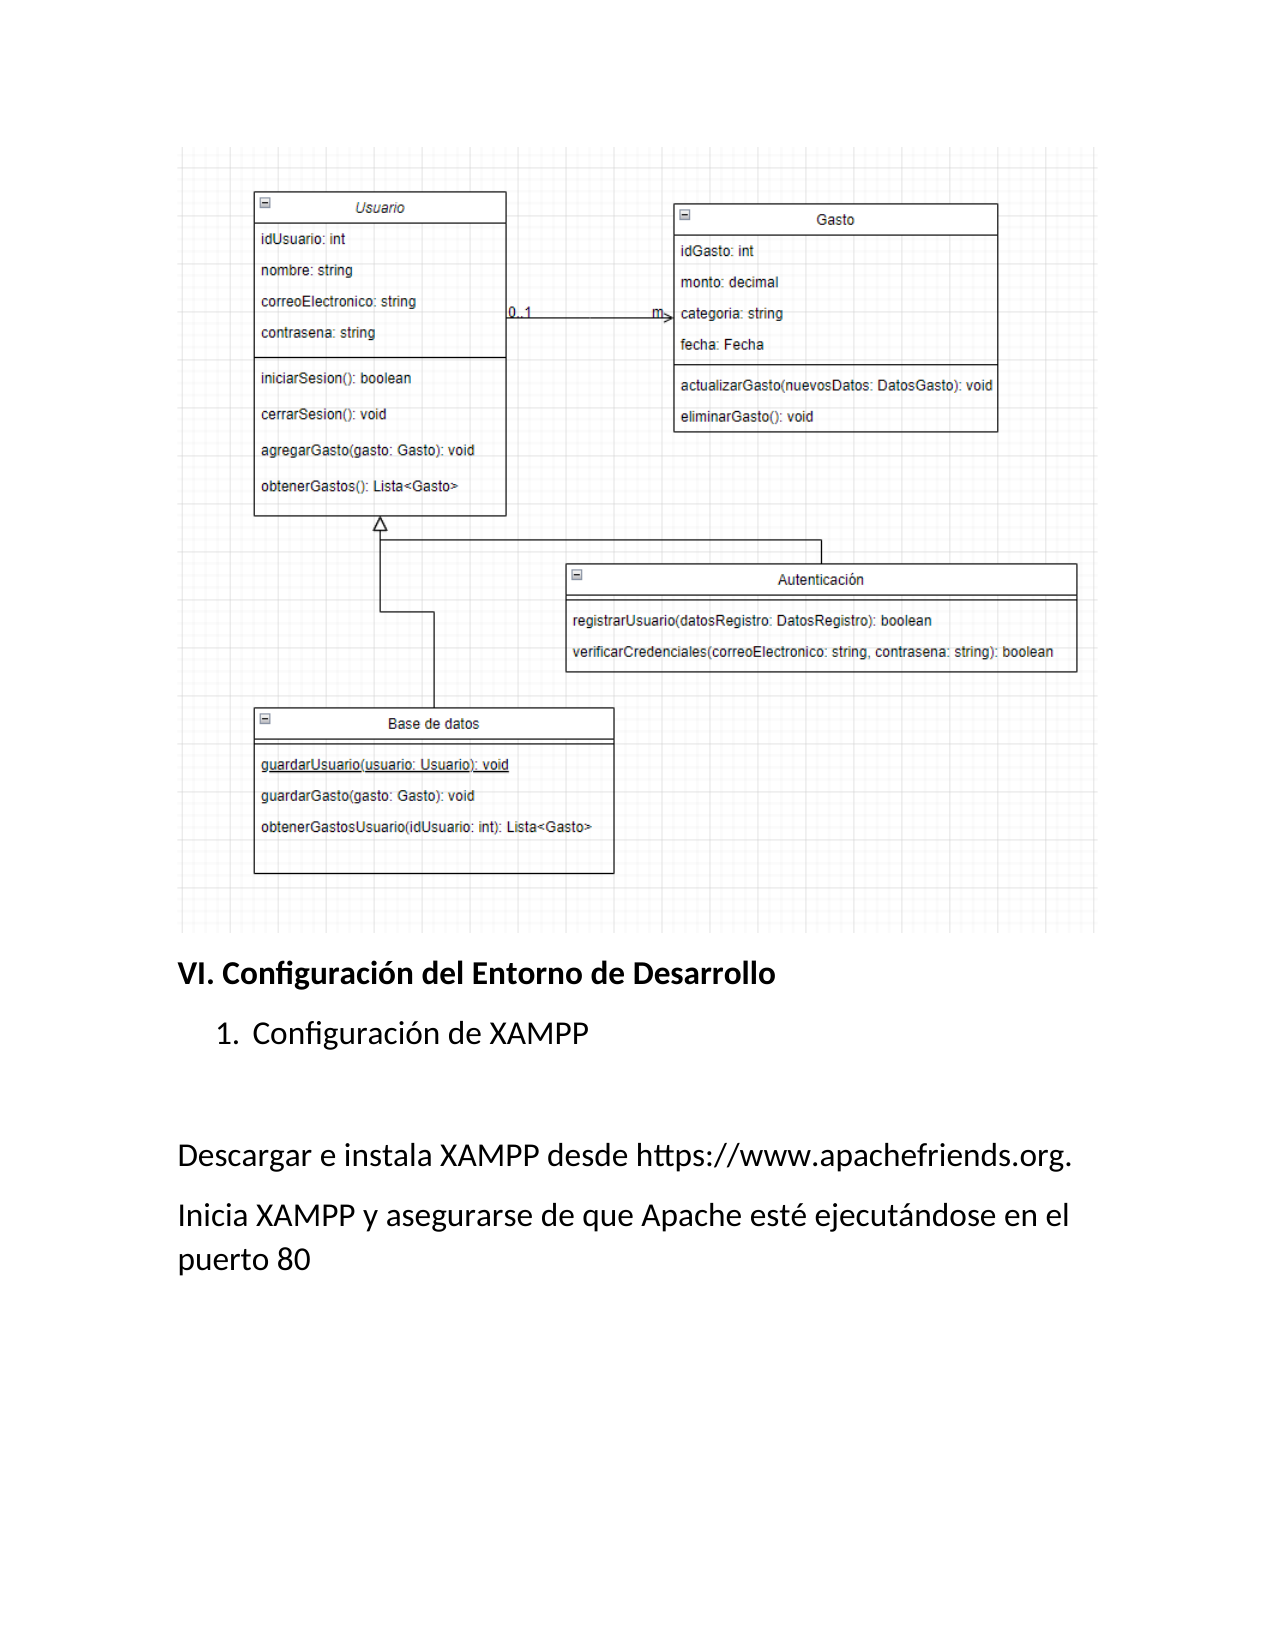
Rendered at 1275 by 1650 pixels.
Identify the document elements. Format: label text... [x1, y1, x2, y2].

list Configuración de XAMPP [215, 1012, 1098, 1053]
text Inicia XAMPP y asegurarse de que Apache esté ejecutándose en el puerto 80 [177, 1194, 1098, 1279]
text Descargar e instala XAMPP desde https://www.apachefriends.org. [177, 1133, 1098, 1174]
text VI. Configuración del Entorno de Desarrollo [177, 952, 1098, 992]
picture [177, 147, 1098, 933]
